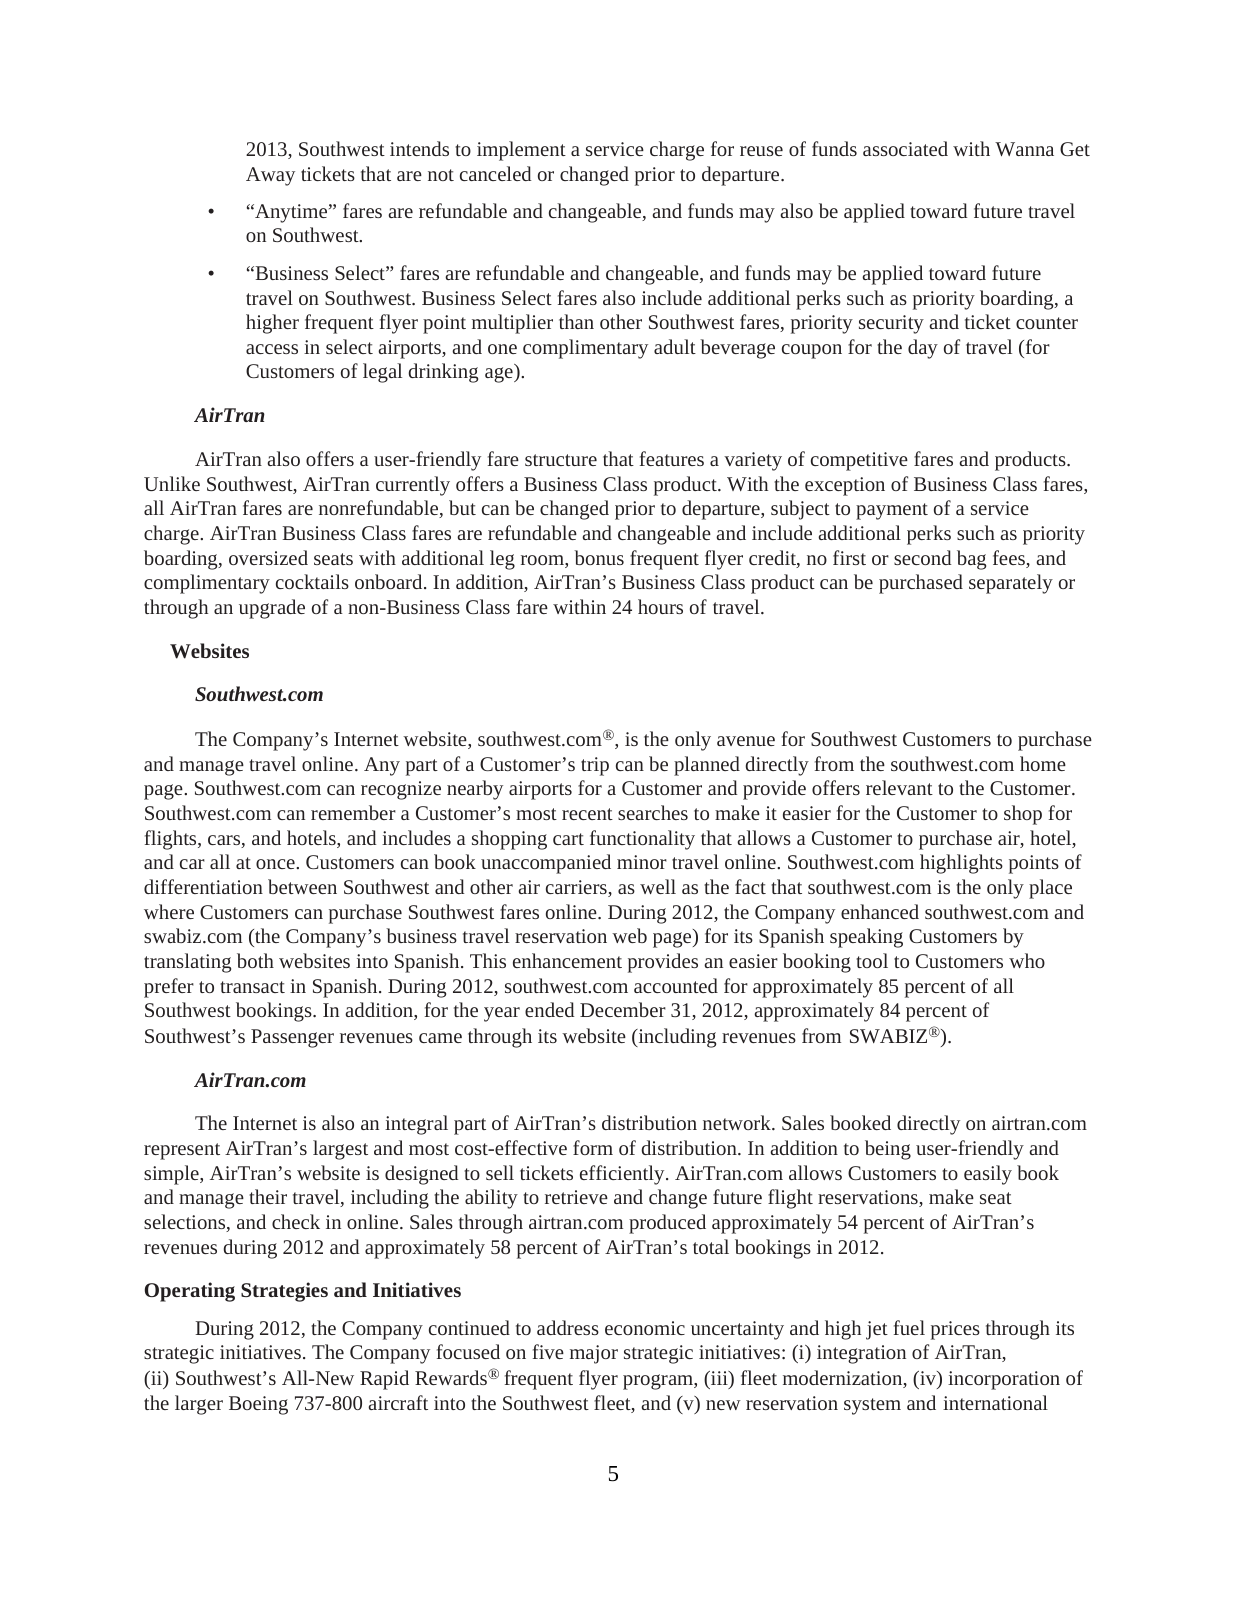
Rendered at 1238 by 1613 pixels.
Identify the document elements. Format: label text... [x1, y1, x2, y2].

list Southwest’s All-New Rapid Rewards® frequent flyer program, (iii) fleet modernization, (iv) incorporation of the larger Boeing 737-800 aircraft into the Southwest fleet, and (v) new reservation system and international [144, 1365, 1086, 1415]
list “Business Select” fares are refundable and changeable, and funds may be applied toward future travel on Southwest. Business Select fares also include additional perks such as priority boarding, a higher frequent flyer point multiplier than other Southwest fares, priority security and ticket counter access in select airports, and one complimentary adult beverage coupon for the day of travel (for Customers of legal drinking age). [207, 261, 1081, 383]
text The Company’s Internet website, southwest.com®, is the only avenue for Southwest Customers to purchase and manage travel online. Any part of a Customer’s trip can be planned directly from the southwest.com home page. Southwest.com can recognize nearby airports for a Customer and provide offers relevant to the Customer. Southwest.com can remember a Customer’s most recent searches to make it easier for the Customer to shop for flights, cars, and hotels, and includes a shopping cart functionality that allows a Customer to purchase air, hotel, and car all at once. Customers can book unaccompanied minor travel online. Southwest.com highlights points of differentiation between Southwest and other air carriers, as well as the fact that southwest.com is the only place where Customers can purchase Southwest fares online. During 2012, the Company enhanced southwest.com and swabiz.com (the Company’s business travel reservation web page) for its Spanish speaking Customers by translating both websites into Spanish. This enhancement provides an easier booking tool to Customers who prefer to transact in Spanish. During 2012, southwest.com accounted for approximately 85 percent of all Southwest bookings. In addition, for the year ended December 31, 2012, approximately 84 percent of Southwest’s Passenger revenues came through its website (including revenues from SWABIZ®). [144, 726, 1093, 1048]
subtitle Southwest.com [195, 682, 1104, 706]
text During 2012, the Company continued to address economic uncertainty and high jet fuel prices through its strategic initiatives. The Company focused on five major strategic initiatives: (i) integration of AirTran, [144, 1316, 1077, 1364]
subtitle AirTran [195, 403, 1104, 427]
list “Anytime” fares are refundable and changeable, and funds may also be applied toward future travel on Southwest. [207, 199, 1077, 247]
text AirTran also offers a user-friendly fare structure that features a variety of competitive fares and products. Unlike Southwest, AirTran currently offers a Business Class product. With the exception of Business Class fares, all AirTran fares are nonrefundable, but can be changed prior to departure, subject to payment of a service charge. AirTran Business Class fares are refundable and changeable and include additional perks such as priority boarding, oversized seats with additional leg room, bonus frequent flyer credit, no first or second bag fees, and complimentary cocktails onboard. In addition, AirTran’s Business Class product can be purchased separately or through an upgrade of a non-Business Class fare within 24 hours of travel. [144, 447, 1091, 619]
subtitle Operating Strategies and Initiatives [144, 1278, 1104, 1302]
subtitle AirTran.com [195, 1067, 1104, 1092]
text The Internet is also an integral part of AirTran’s distribution network. Sales booked directly on airtran.com represent AirTran’s largest and most cost-effective form of distribution. In addition to being user-friendly and simple, AirTran’s website is designed to sell tickets efficiently. AirTran.com allows Customers to easily book and manage their travel, including the ability to retrieve and change future flight reservations, make seat selections, and check in online. Sales through airtran.com produced approximately 54 percent of AirTran’s revenues during 2012 and approximately 58 percent of AirTran’s total bookings in 2012. [144, 1111, 1089, 1259]
text 2013, Southwest intends to implement a service charge for reuse of funds associated with Wanna Get Away tickets that are not canceled or changed prior to departure. [246, 137, 1092, 186]
subtitle Websites [170, 638, 1104, 663]
